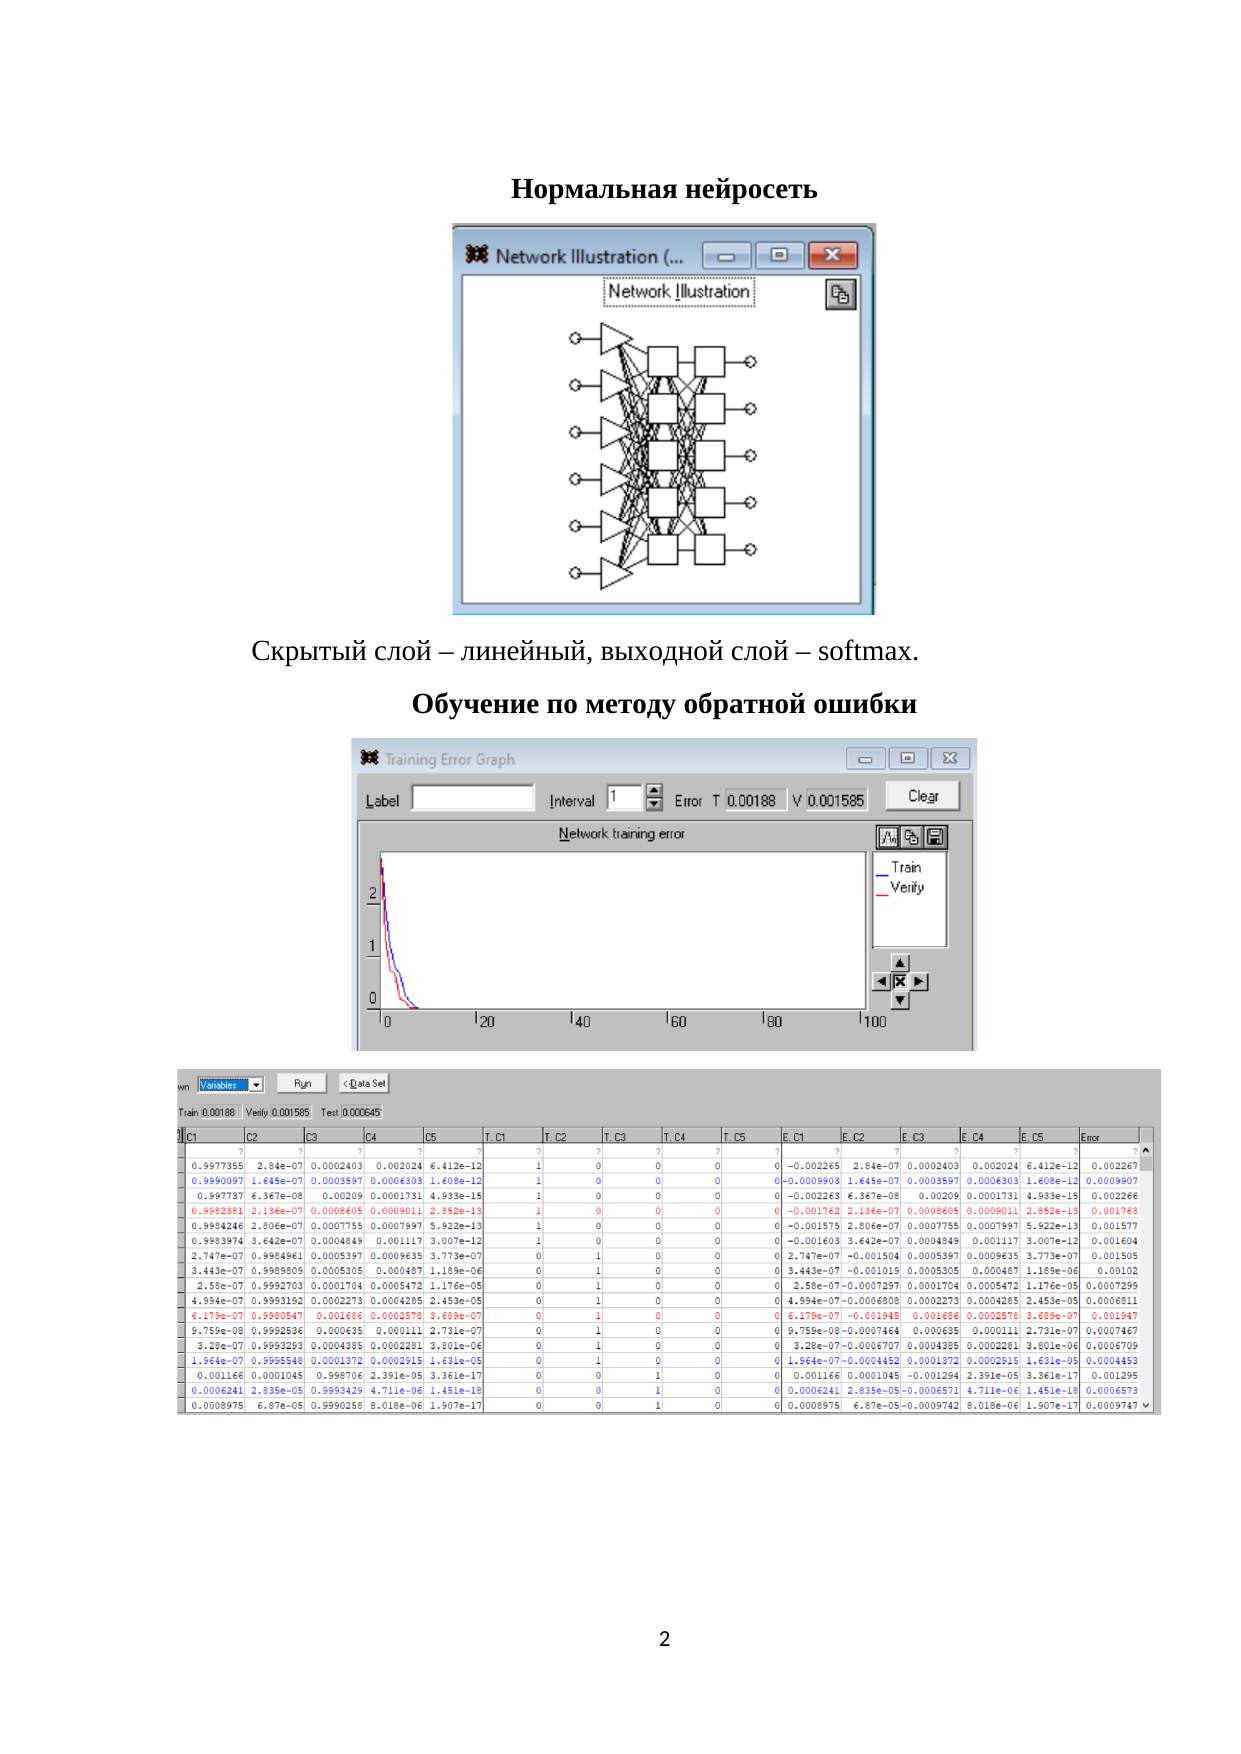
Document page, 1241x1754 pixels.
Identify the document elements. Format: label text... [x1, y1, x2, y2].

text Нормальная нейросеть [177, 171, 1152, 204]
text Скрытый слой – линейный, выходной слой – softmax. [177, 633, 1152, 667]
text Обучение по методу обратной ошибки [177, 686, 1152, 720]
picture [351, 738, 978, 1051]
picture [452, 223, 877, 615]
picture [177, 1069, 1162, 1415]
